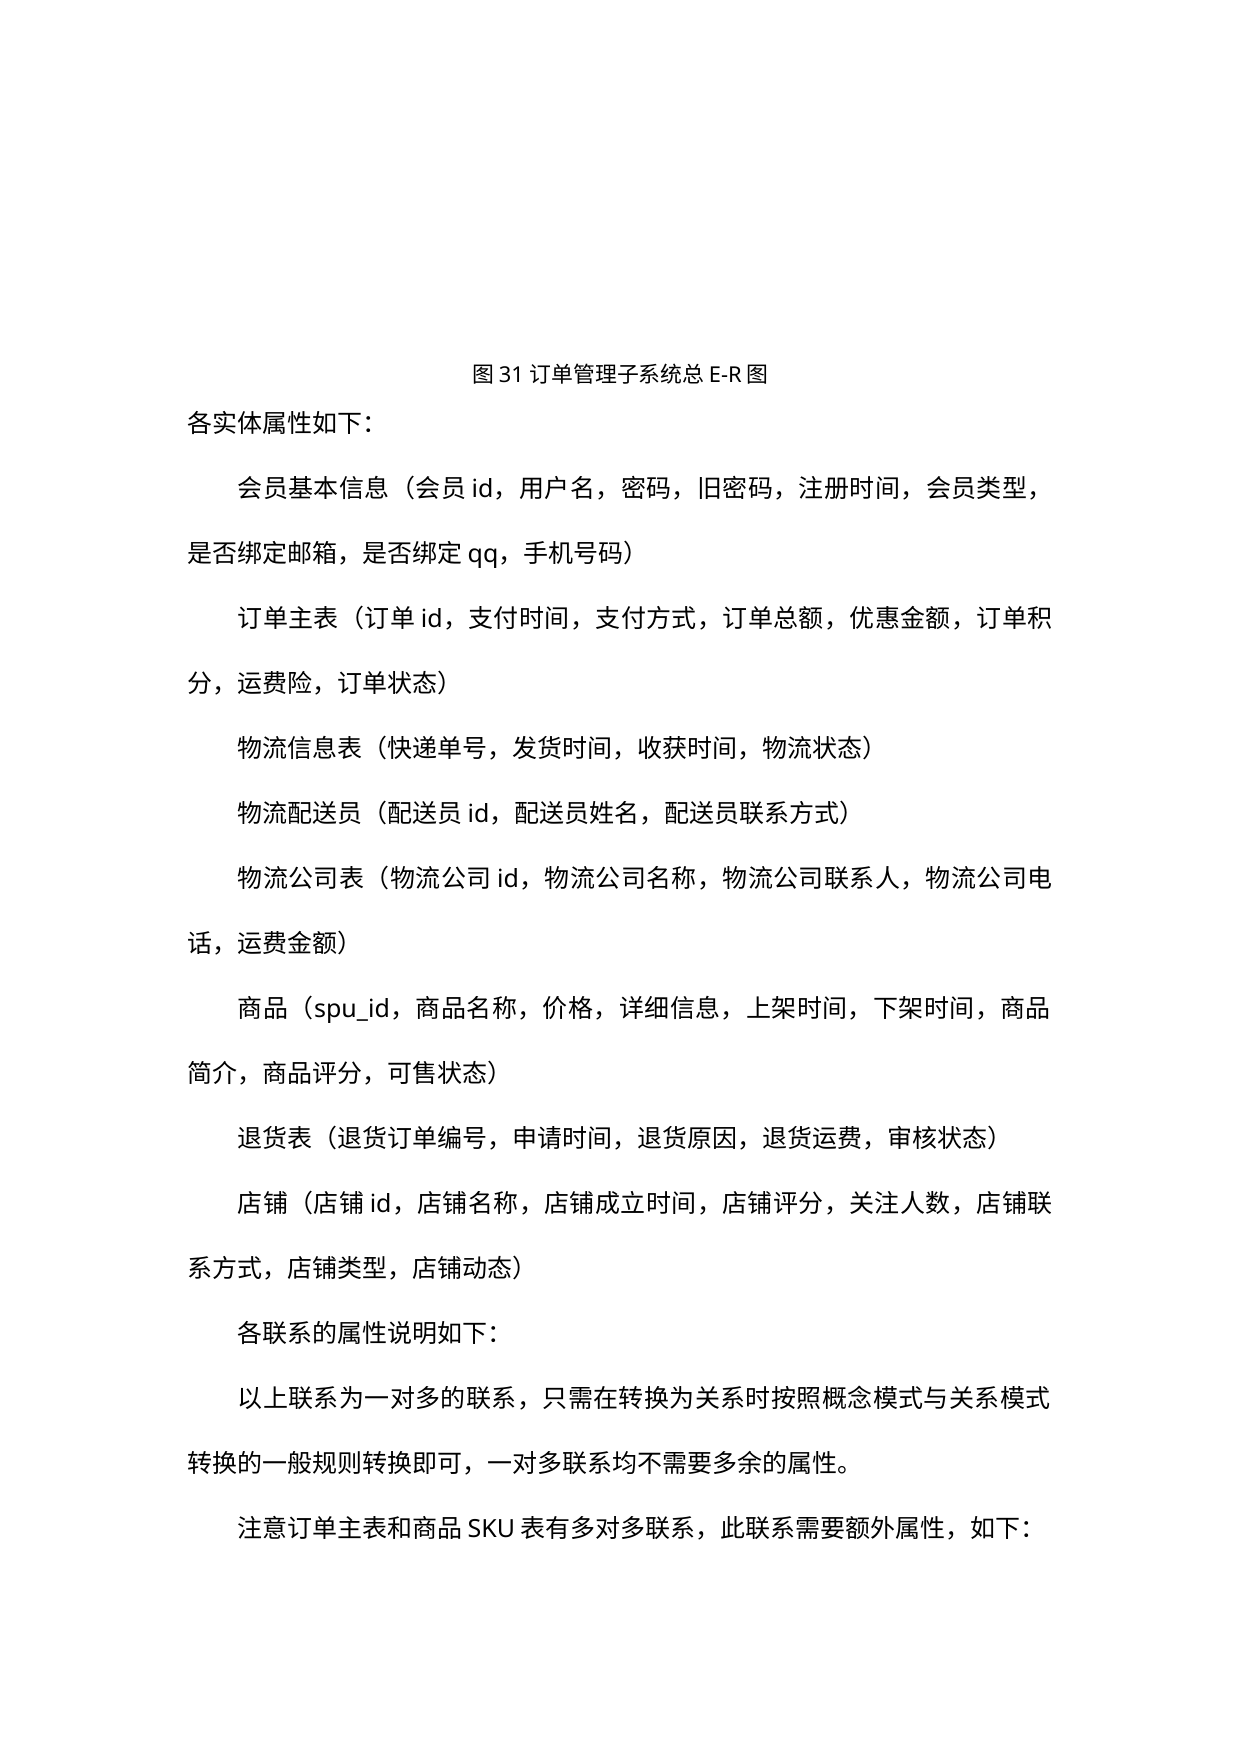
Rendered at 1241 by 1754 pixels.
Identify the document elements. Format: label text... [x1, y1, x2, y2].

text 物流信息表（快递单号，发货时间，收获时间，物流状态） [187, 714, 1053, 779]
text 店铺（店铺id，店铺名称，店铺成立时间，店铺评分，关注人数，店铺联系方式，店铺类型，店铺动态） [187, 1169, 1053, 1299]
text 物流公司表（物流公司id，物流公司名称，物流公司联系人，物流公司电话，运费金额） [187, 844, 1053, 974]
text 物流配送员（配送员id，配送员姓名，配送员联系方式） [187, 779, 1053, 844]
text 订单主表（订单id，支付时间，支付方式，订单总额，优惠金额，订单积分，运费险，订单状态） [187, 584, 1053, 714]
text 商品（spu_id，商品名称，价格，详细信息，上架时间，下架时间，商品简介，商品评分，可售状态） [187, 974, 1053, 1104]
text 以上联系为一对多的联系，只需在转换为关系时按照概念模式与关系模式转换的一般规则转换即可，一对多联系均不需要多余的属性。 [187, 1364, 1053, 1494]
text 各联系的属性说明如下： [187, 1299, 1053, 1364]
text 退货表（退货订单编号，申请时间，退货原因，退货运费，审核状态） [187, 1104, 1053, 1169]
text 会员基本信息（会员id，用户名，密码，旧密码，注册时间，会员类型，是否绑定邮箱，是否绑定qq，手机号码） [187, 454, 1053, 584]
text 注意订单主表和商品SKU表有多对多联系，此联系需要额外属性，如下： [187, 1494, 1053, 1559]
text 各实体属性如下： [187, 389, 1053, 454]
text 图31 订单管理子系统总E-R图 [187, 357, 1053, 389]
